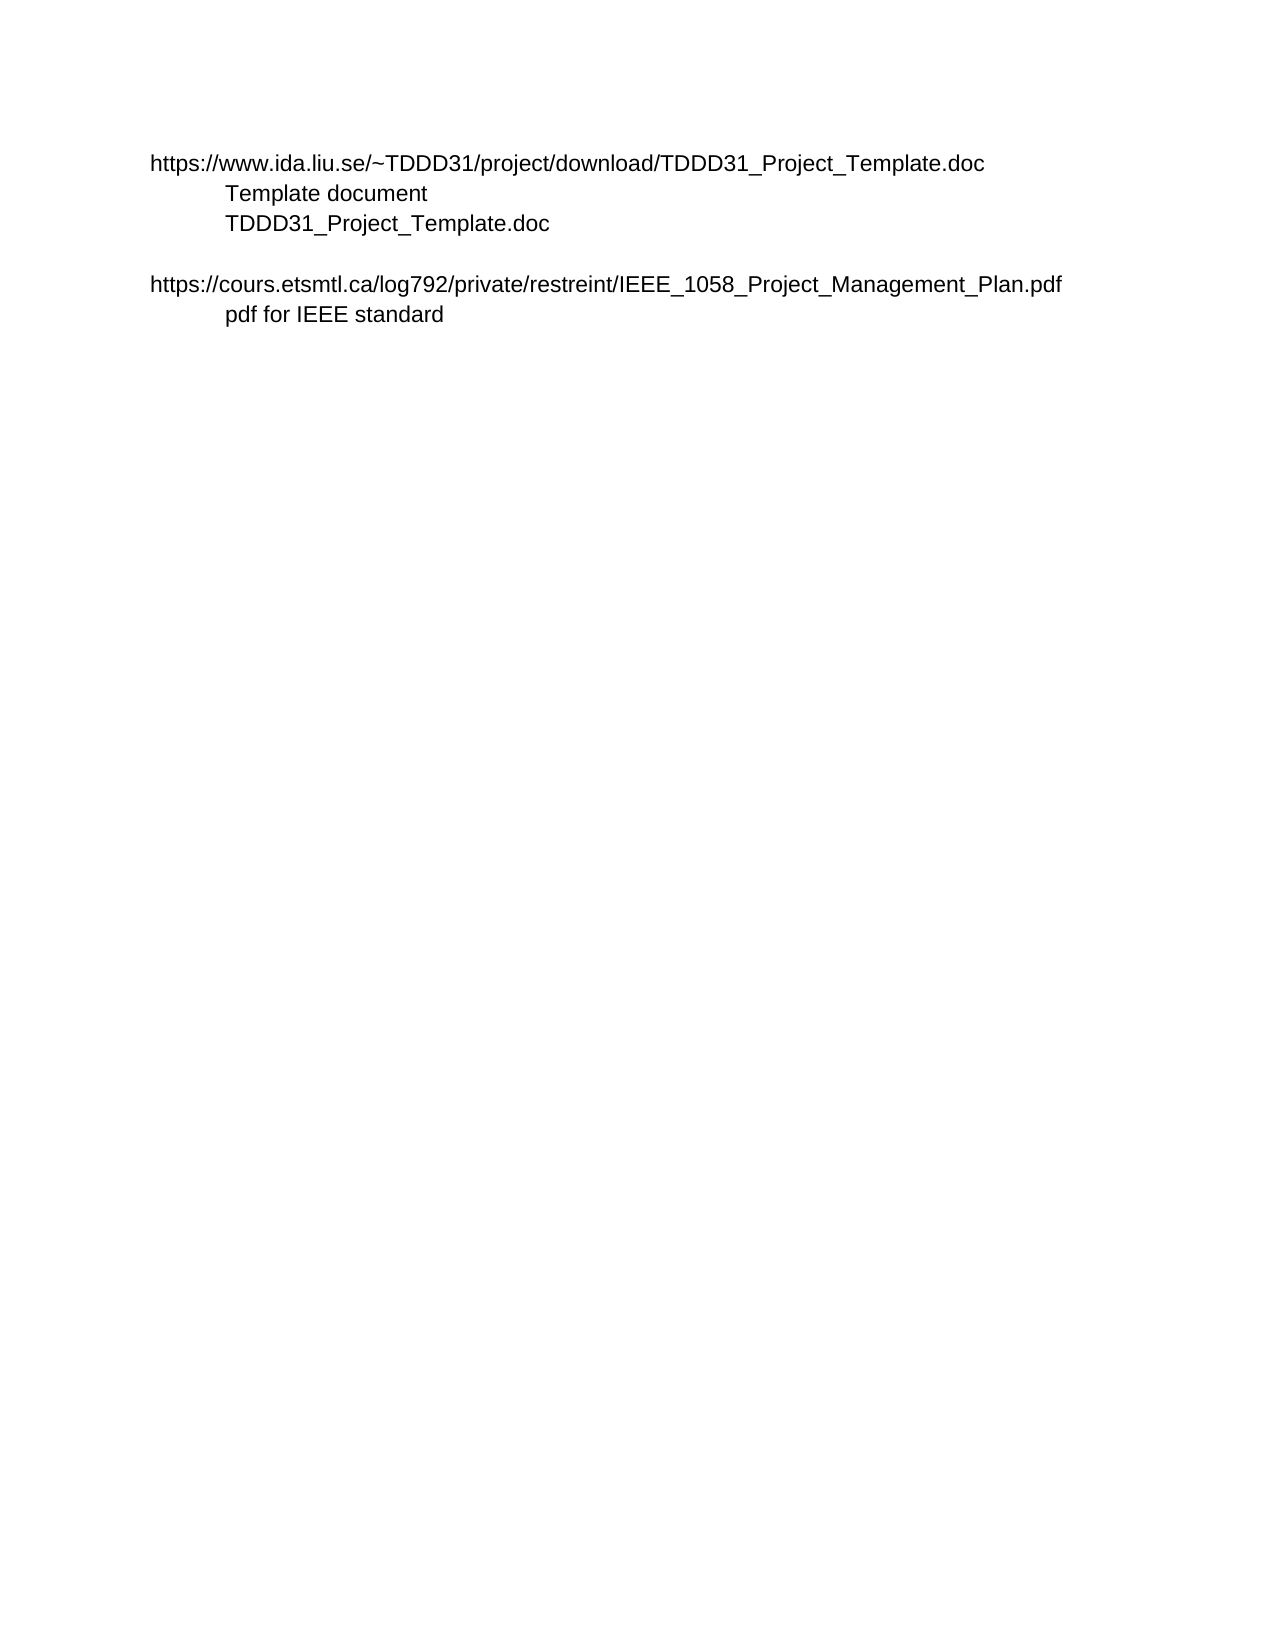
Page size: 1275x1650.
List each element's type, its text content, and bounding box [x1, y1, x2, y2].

text https://www.ida.liu.se/~TDDD31/project/download/TDDD31_Project_Template.doc [150, 150, 1125, 176]
text TDDD31_Project_Template.doc [150, 210, 1125, 237]
text https://cours.etsmtl.ca/log792/private/restreint/IEEE_1058_Project_Management_Plan.pdf [150, 271, 1125, 297]
text Template document [150, 180, 1125, 207]
text pdf for IEEE standard [150, 301, 1125, 327]
